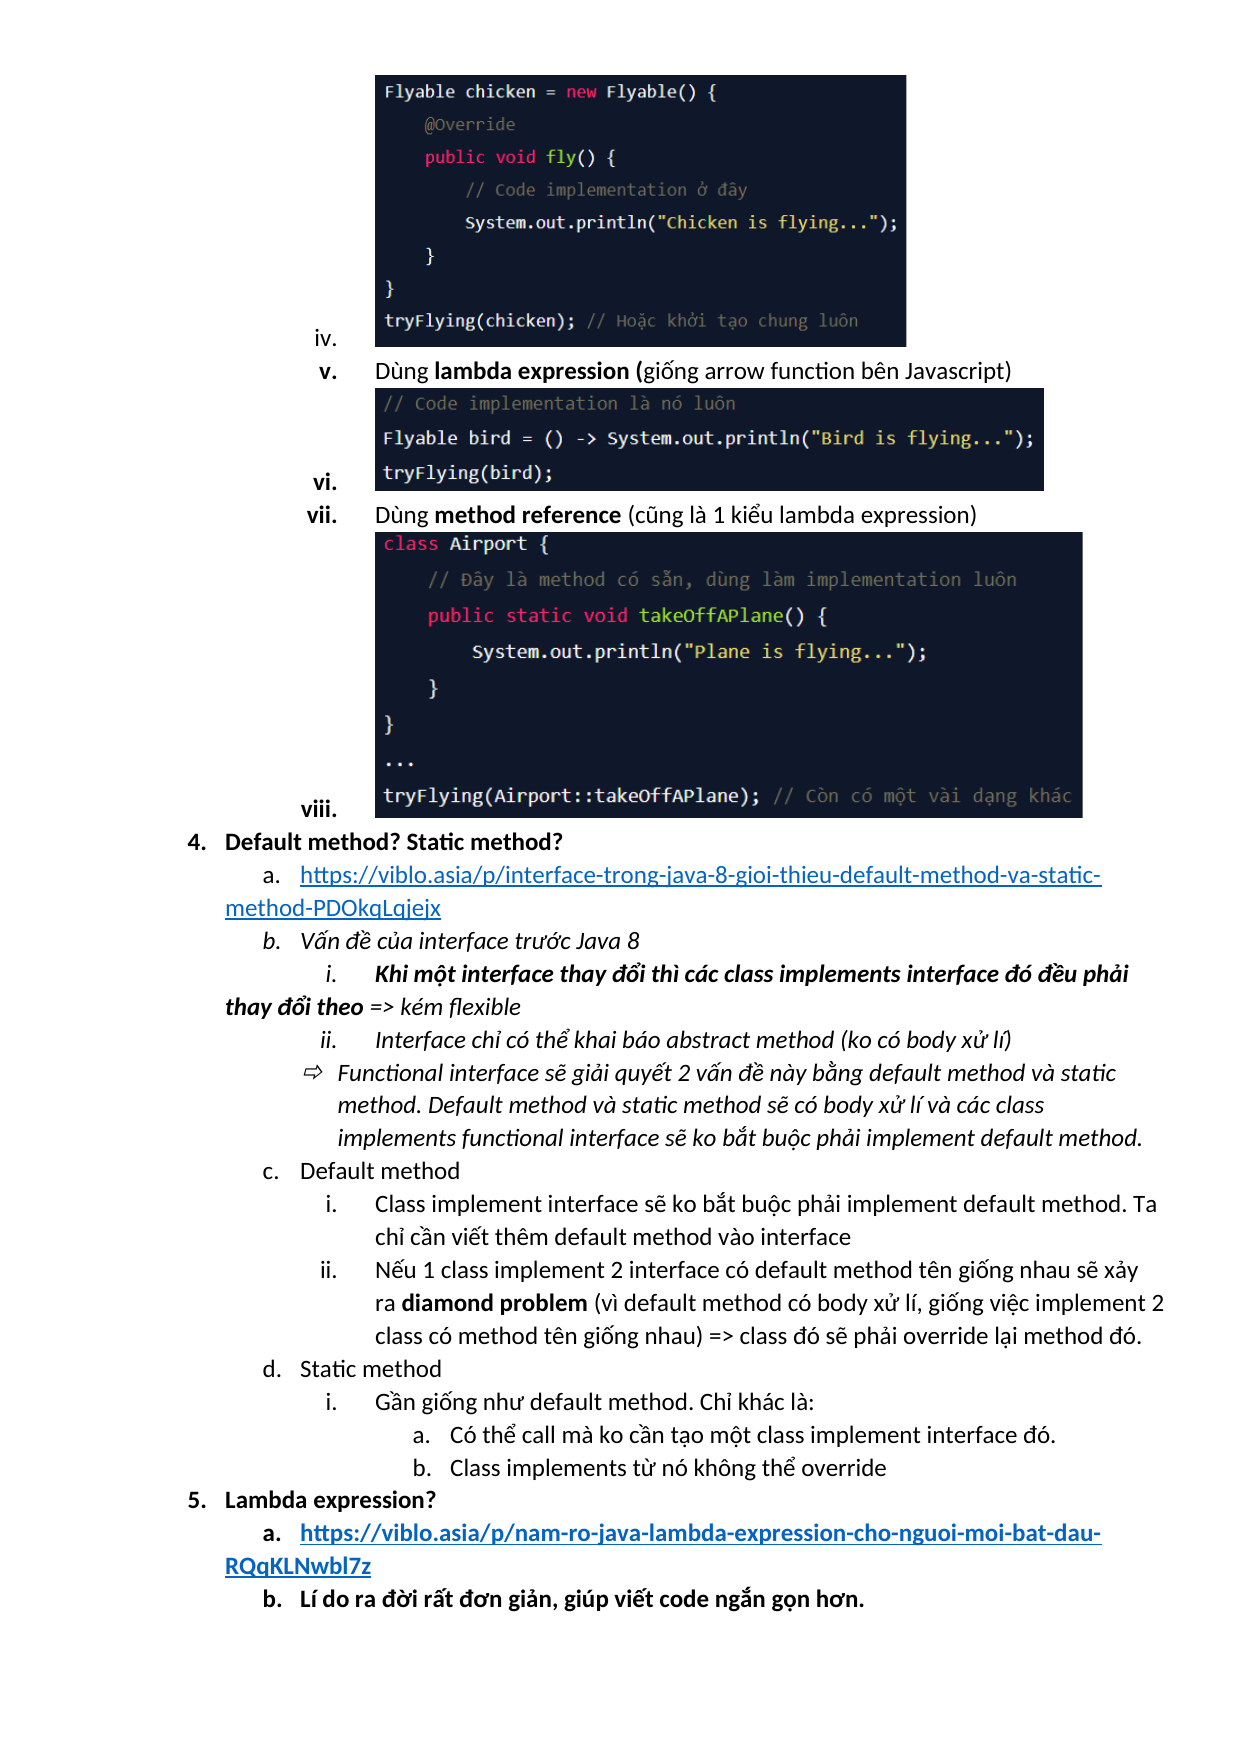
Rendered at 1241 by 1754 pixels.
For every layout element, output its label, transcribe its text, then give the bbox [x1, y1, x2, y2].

picture [375, 75, 907, 347]
list Nếu 1 class implement 2 interface có default method tên giống nhau sẽ xảy ra diamond problem (vì default method có body xử lí, giống việc implement 2 class có method tên giống nhau) => class đó sẽ phải override lại method đó. [337, 1254, 1165, 1351]
list Lí do ra đời rất đơn giản, giúp viết code ngắn gọn hơn. [225, 1583, 1165, 1614]
list Lambda expression? [187, 1485, 1165, 1515]
list Functional interface sẽ giải quyết 2 vấn đề này bằng default method và static method. Default method và static method sẽ có body xử lí và các class implements functional interface sẽ ko bắt buộc phải implement default method. [300, 1057, 1165, 1153]
list https://viblo.asia/p/interface-trong-java-8-gioi-thieu-default-method-va-static-method-PDOkqLqjejx [225, 859, 1165, 923]
list Interface chỉ có thể khai báo abstract method (ko có body xử lí) [225, 1024, 1165, 1054]
list Khi một interface thay đổi thì các class implements interface đó đều phải thay đổi theo => kém flexible [225, 958, 1165, 1021]
list Gần giống như default method. Chỉ khác là: [225, 1386, 1165, 1416]
picture [375, 532, 1083, 818]
list Static method [225, 1353, 1165, 1383]
list Default method [225, 1156, 1165, 1186]
picture [375, 388, 1044, 491]
list https://viblo.asia/p/nam-ro-java-lambda-expression-cho-nguoi-moi-bat-dau-RQqKLNwbl7z [225, 1518, 1165, 1581]
list Default method? Static method? [187, 826, 1165, 857]
list Class implement interface sẽ ko bắt buộc phải implement default method. Ta chỉ cần viết thêm default method vào interface [337, 1188, 1165, 1252]
list Class implements từ nó không thể override [412, 1452, 1165, 1482]
list Có thể call mà ko cần tạo một class implement interface đó. [412, 1419, 1165, 1449]
list Dùng lambda expression (giống arrow function bên Javascript) [225, 355, 1165, 386]
list Dùng method reference (cũng là 1 kiểu lambda expression) [225, 499, 1165, 530]
list Vấn đề của interface trước Java 8 [225, 925, 1165, 956]
